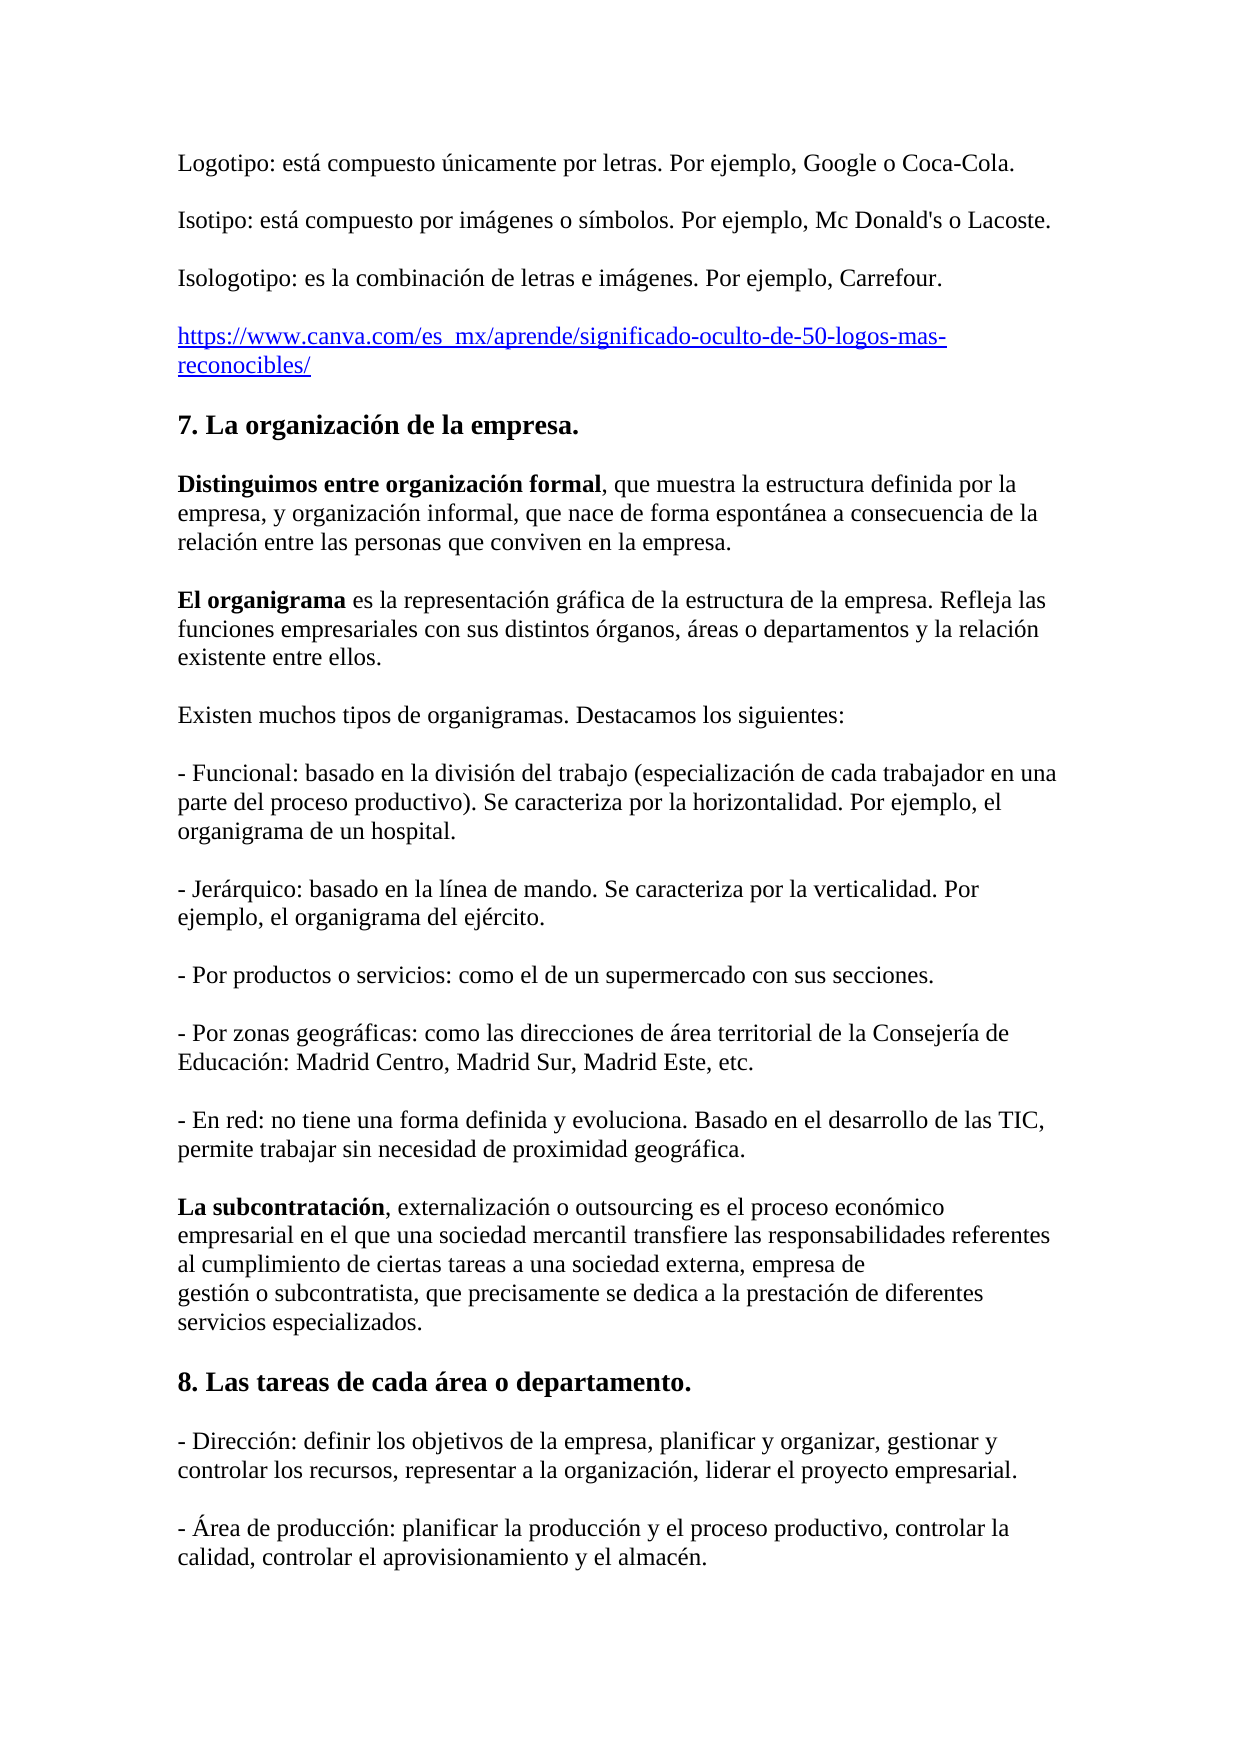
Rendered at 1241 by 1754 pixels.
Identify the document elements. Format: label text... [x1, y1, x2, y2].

text - Por zonas geográficas: como las direcciones de área territorial de la Consejería de Educación: Madrid Centro, Madrid Sur, Madrid Este, etc. [177, 1018, 1063, 1076]
subtitle 7. La organización de la empresa. [177, 408, 1063, 440]
subtitle 8. Las tareas de cada área o departamento. [177, 1364, 1063, 1397]
text Distinguimos entre organización formal, que muestra la estructura definida por la empresa, y organización informal, que nace de forma espontánea a consecuencia de la relación entre las personas que conviven en la empresa. [177, 469, 1063, 556]
text - Por productos o servicios: como el de un supermercado con sus secciones. [177, 960, 1063, 989]
text Isotipo: está compuesto por imágenes o símbolos. Por ejemplo, Mc Donald's o Lacoste. [177, 206, 1063, 234]
text - Funcional: basado en la división del trabajo (especialización de cada trabajador en una parte del proceso productivo). Se caracteriza por la horizontalidad. Por ejemplo, el organigrama de un hospital. [177, 758, 1063, 844]
text - En red: no tiene una forma definida y evoluciona. Basado en el desarrollo de las TIC, permite trabajar sin necesidad de proximidad geográfica. [177, 1105, 1063, 1162]
text - Jerárquico: basado en la línea de mando. Se caracteriza por la verticalidad. Por ejemplo, el organigrama del ejército. [177, 874, 1063, 931]
text https://www.canva.com/es_mx/aprende/significado-oculto-de-50-logos-mas-reconocibles/ [177, 321, 1063, 379]
text El organigrama es la representación gráfica de la estructura de la empresa. Refleja las funciones empresariales con sus distintos órganos, áreas o departamentos y la relación existente entre ellos. [177, 585, 1063, 671]
text Existen muchos tipos de organigramas. Destacamos los siguientes: [177, 700, 1063, 729]
text Logotipo: está compuesto únicamente por letras. Por ejemplo, Google o Coca-Cola. [177, 148, 1063, 176]
text Isologotipo: es la combinación de letras e imágenes. Por ejemplo, Carrefour. [177, 263, 1063, 292]
text La subcontratación, externalización o outsourcing es el proceso económico empresarial en el que una sociedad mercantil transfiere las responsabilidades referentes al cumplimiento de ciertas tareas a una sociedad externa, empresa de gestión o subcontratista, que precisamente se dedica a la prestación de diferentes servicios especializados. [177, 1192, 1063, 1335]
text - Área de producción: planificar la producción y el proceso productivo, controlar la calidad, controlar el aprovisionamiento y el almacén. [177, 1513, 1063, 1570]
text - Dirección: definir los objetivos de la empresa, planificar y organizar, gestionar y controlar los recursos, representar a la organización, liderar el proyecto empresarial. [177, 1426, 1063, 1484]
